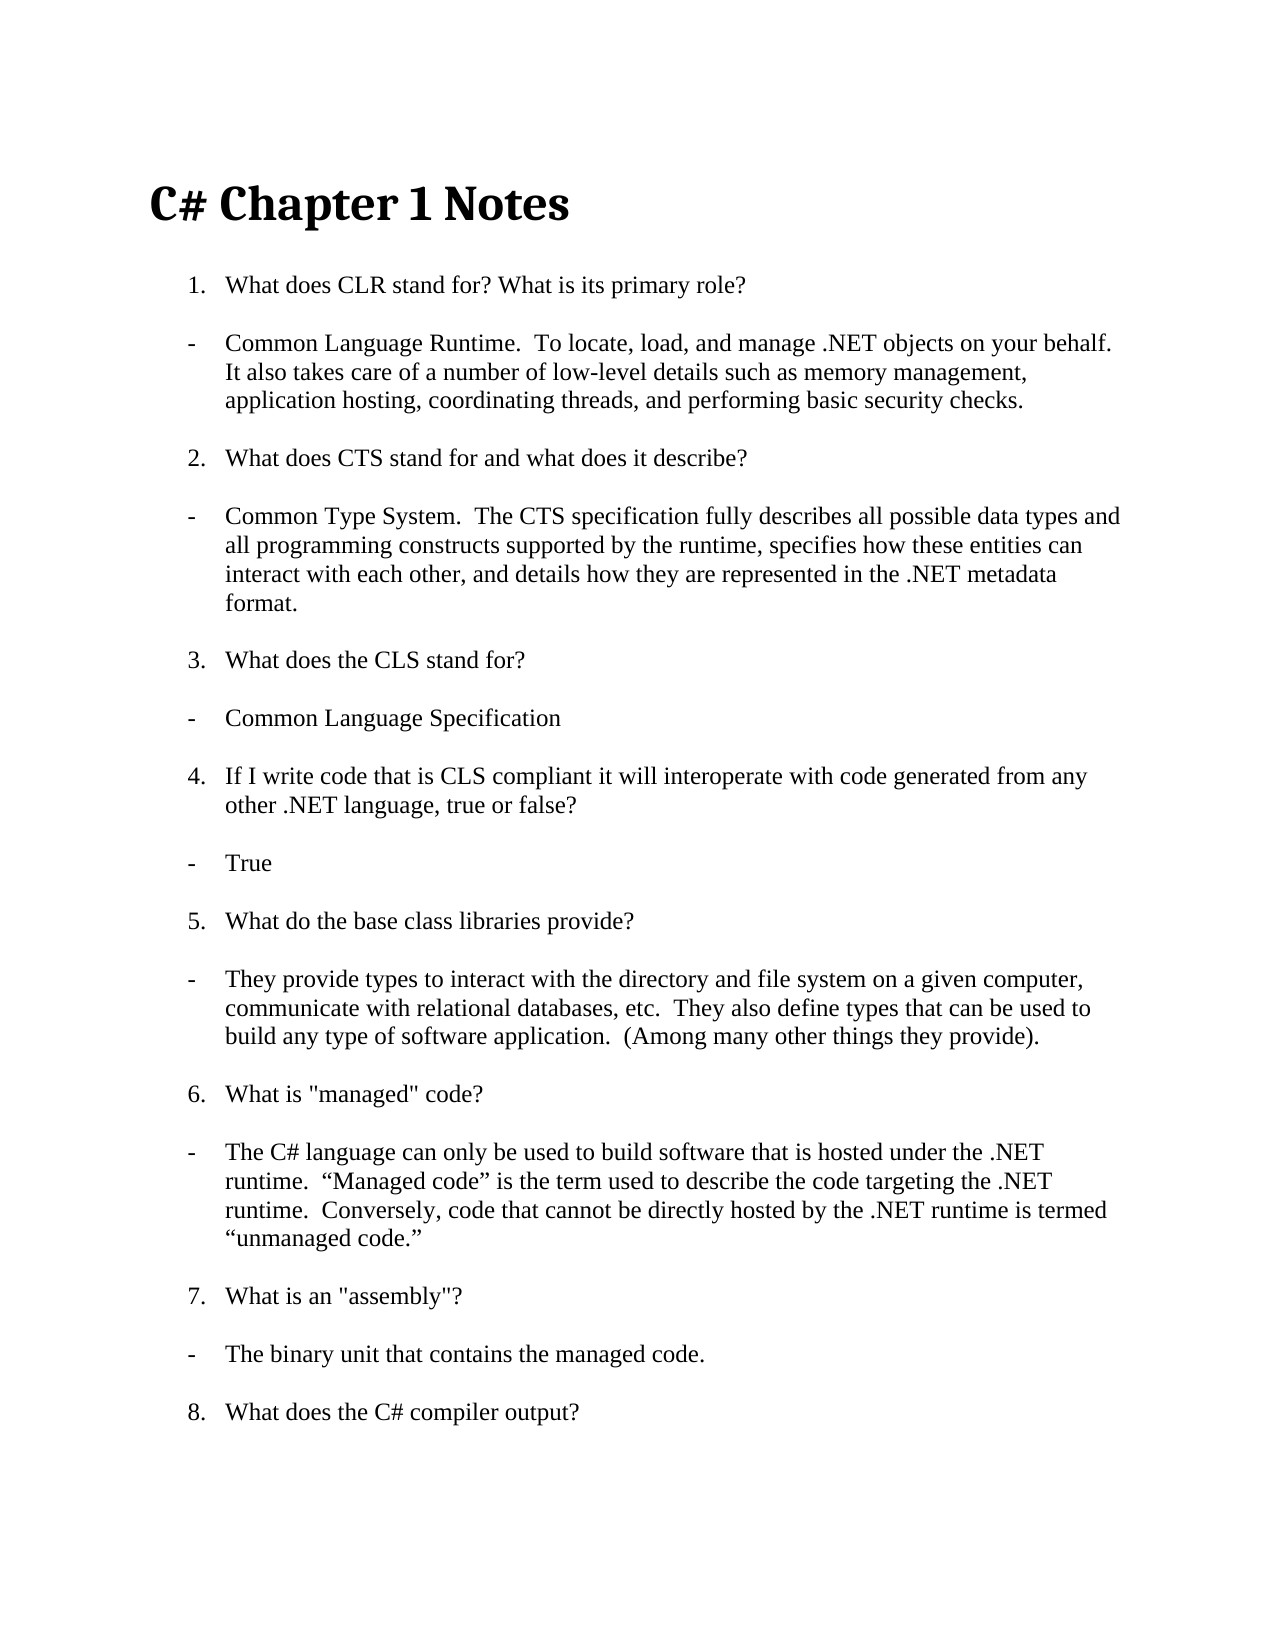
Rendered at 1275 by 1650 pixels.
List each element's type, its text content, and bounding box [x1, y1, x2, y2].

list What does CTS stand for and what does it describe? [187, 443, 1125, 472]
list What does CLR stand for? What is its primary role? [187, 270, 1125, 299]
list Common Type System. The CTS specification fully describes all possible data types and all programming constructs supported by the runtime, specifies how these entities can interact with each other, and details how they are represented in the .NET metadata format. [187, 501, 1125, 616]
list If I write code that is CLS compliant it will interoperate with code generated from any other .NET language, true or false? [187, 761, 1125, 819]
list Common Language Specification [187, 703, 1125, 732]
list What is an "assembly"? [187, 1281, 1125, 1310]
list What is "managed" code? [187, 1079, 1125, 1108]
list The binary unit that contains the managed code. [187, 1339, 1125, 1368]
list What does the CLS stand for? [187, 646, 1125, 674]
list True [187, 848, 1125, 877]
list What do the base class libraries provide? [187, 906, 1125, 935]
list What does the C# compiler output? [187, 1397, 1125, 1426]
list The C# language can only be used to build software that is hosted under the .NET runtime. “Managed code” is the term used to describe the code targeting the .NET runtime. Conversely, code that cannot be directly hosted by the .NET runtime is termed “unmanaged code.” [187, 1137, 1125, 1252]
subtitle C# Chapter 1 Notes [150, 175, 1125, 232]
list They provide types to interact with the directory and file system on a given computer, communicate with relational databases, etc. They also define types that can be used to build any type of software application. (Among many other things they provide). [187, 964, 1125, 1050]
list Common Language Runtime. To locate, load, and manage .NET objects on your behalf. It also takes care of a number of low-level details such as memory management, application hosting, coordinating threads, and performing basic security checks. [187, 328, 1125, 414]
